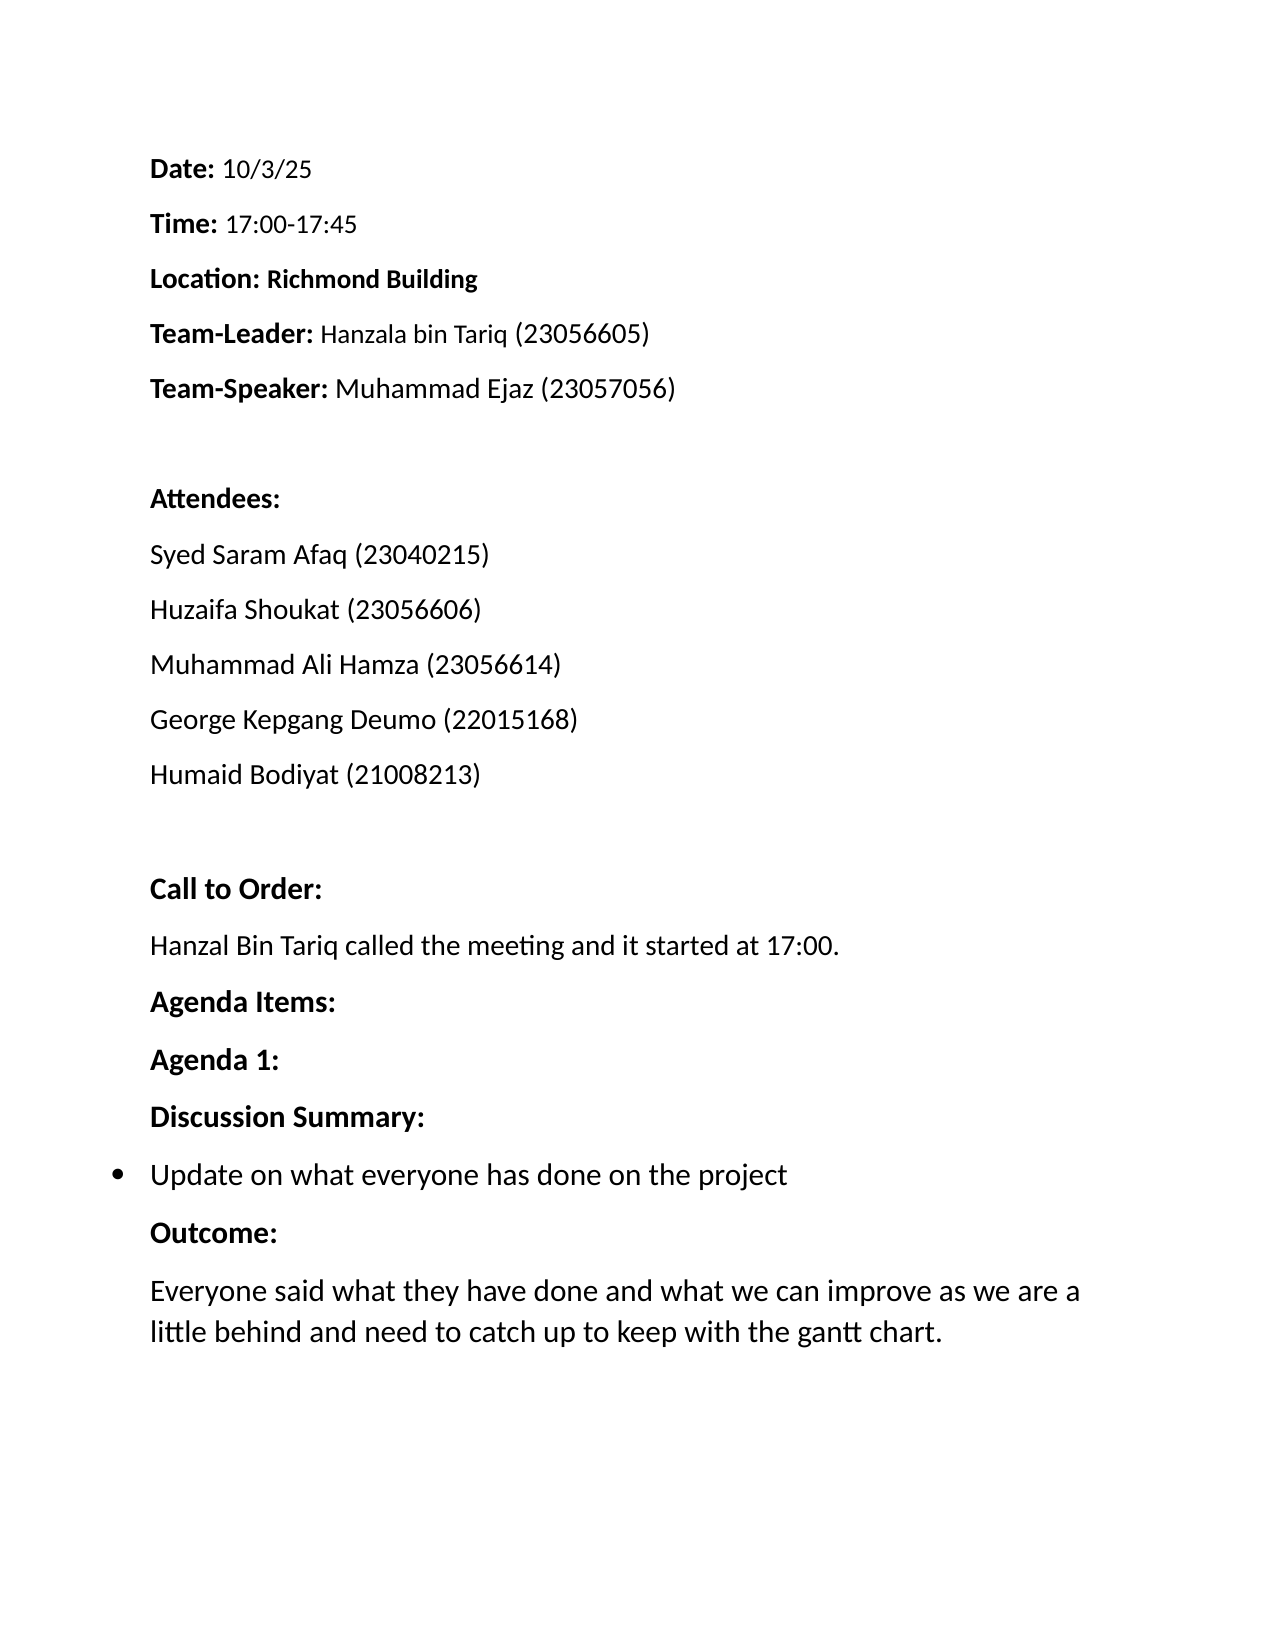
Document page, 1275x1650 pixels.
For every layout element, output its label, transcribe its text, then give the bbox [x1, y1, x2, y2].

text George Kepgang Deumo (22015168) [150, 701, 1125, 737]
text Location: Richmond Building [150, 260, 1125, 296]
text Hanzal Bin Tariq called the meeting and it started at 17:00. [150, 927, 1125, 962]
list Update on what everyone has done on the project [112, 1155, 1125, 1193]
text Syed Saram Afaq (23040215) [150, 536, 1125, 571]
text Everyone said what they have done and what we can improve as we are a little behind and need to catch up to keep with the gantt chart. [150, 1271, 1125, 1350]
text Call to Order: [150, 869, 1125, 907]
text Agenda 1: [150, 1040, 1125, 1078]
text Team-Leader: Hanzala bin Tariq (23056605) [150, 315, 1125, 351]
text Muhammad Ali Hamza (23056614) [150, 646, 1125, 682]
text Attendees: [150, 481, 1125, 516]
text Time: 17:00-17:45 [150, 205, 1125, 241]
text Huzaifa Shoukat (23056606) [150, 591, 1125, 626]
text Outcome: [150, 1213, 1125, 1251]
text Team-Speaker: Muhammad Ejaz (23057056) [150, 370, 1125, 406]
text Date: 10/3/25 [150, 150, 1125, 186]
text Agenda Items: [150, 982, 1125, 1020]
text Humaid Bodiyat (21008213) [150, 756, 1125, 792]
text Discussion Summary: [150, 1098, 1125, 1136]
